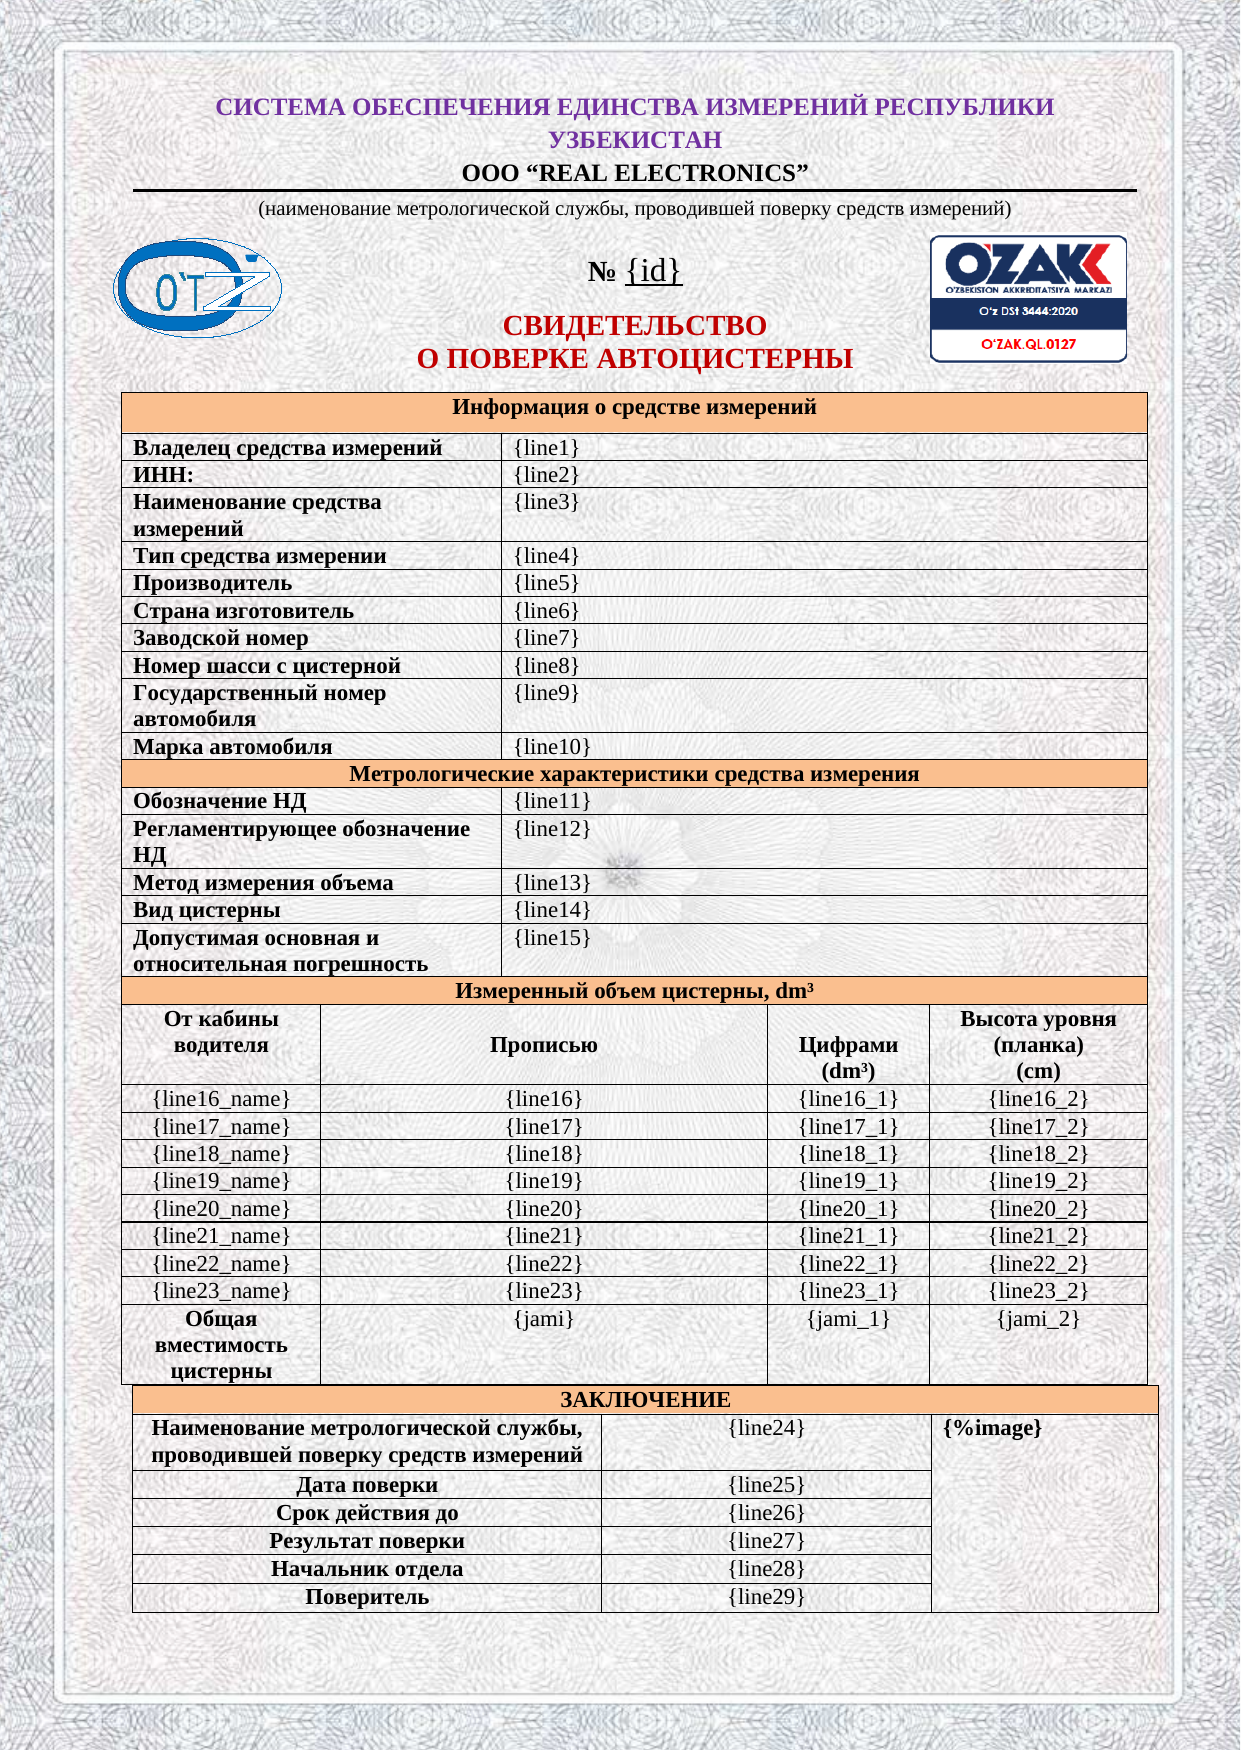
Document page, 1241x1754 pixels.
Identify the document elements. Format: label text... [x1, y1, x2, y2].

text СИСТЕМА ОБЕСПЕЧЕНИЯ ЕДИНСТВА ИЗМЕРЕНИЙ РЕСПУБЛИКИ УЗБЕКИСТАН [133, 92, 1137, 154]
table_cell Обозначение НД [122, 788, 501, 814]
table_cell Высота уровня (планка) (cm) [930, 1005, 1147, 1084]
table_cell {line7} [502, 624, 1147, 651]
table_cell {line16} [321, 1085, 767, 1112]
table_cell Прописью [321, 1005, 767, 1084]
table_cell {line17} [321, 1113, 767, 1139]
table_cell {line28} [602, 1555, 931, 1582]
table_cell {line19_2} [930, 1168, 1147, 1194]
table_cell {line18} [321, 1140, 767, 1167]
table_cell {line26} [602, 1499, 931, 1526]
table_cell Страна изготовитель [122, 597, 501, 623]
table_cell {line18_name} [122, 1140, 320, 1167]
table_cell {line21} [321, 1223, 767, 1249]
text СВИДЕТЕЛЬСТВО [133, 308, 930, 342]
table_cell {line21_name} [122, 1223, 320, 1249]
table_cell {line11} [502, 788, 1147, 814]
table_cell {line2} [502, 461, 1147, 487]
table_cell {%image} [932, 1415, 1158, 1612]
table_cell {line19_name} [122, 1168, 320, 1194]
table_cell {line16_1} [768, 1085, 929, 1112]
table_cell Номер шасси с цистерной [122, 652, 501, 678]
table_cell {line29} [602, 1584, 931, 1612]
table_cell {line24} [602, 1415, 931, 1470]
text ООО “REAL ELECTRONICS” [133, 158, 1137, 189]
table_cell {line23_1} [768, 1277, 929, 1303]
table_cell {line1} [502, 434, 1147, 460]
table_cell {line20_1} [768, 1195, 929, 1221]
table_cell {line15} [502, 924, 1147, 976]
table_cell Метод измерения объема [122, 869, 501, 895]
table_cell {line17_1} [768, 1113, 929, 1139]
table_cell {line19} [321, 1168, 767, 1194]
table_cell Владелец средства измерений [122, 434, 501, 460]
table_cell Государственный номер автомобиля [122, 679, 501, 732]
table_cell {line22_2} [930, 1250, 1147, 1276]
table_cell Наименование метрологической службы, проводившей поверку средств измерений [133, 1415, 601, 1470]
table_cell {jami_1} [768, 1305, 929, 1384]
text № {id} [133, 251, 930, 289]
table_cell {line23_name} [122, 1277, 320, 1303]
table_cell {line20_name} [122, 1195, 320, 1221]
table_cell {line4} [502, 542, 1147, 568]
table_header ЗАКЛЮЧЕНИЕ [133, 1386, 1158, 1413]
table_header Информация о средстве измерений [122, 393, 1147, 432]
table_cell {line22} [321, 1250, 767, 1276]
table_cell Регламентирующее обозначение НД [122, 815, 501, 868]
table_cell {line5} [502, 570, 1147, 596]
table_cell {line3} [502, 488, 1147, 541]
table_cell {line13} [502, 869, 1147, 895]
text О ПОВЕРКЕ АВТОЦИСТЕРНЫ [133, 342, 1137, 375]
picture [0, 0, 1241, 1750]
table_cell {line22_1} [768, 1250, 929, 1276]
table_cell Срок действия до [133, 1499, 601, 1526]
table_cell {line25} [602, 1471, 931, 1498]
table_cell Наименование средства измерений [122, 488, 501, 541]
table_cell {line23_2} [930, 1277, 1147, 1303]
table_cell {line16_2} [930, 1085, 1147, 1112]
table_cell Поверитель [133, 1584, 601, 1612]
table_cell {line14} [502, 896, 1147, 922]
table_cell {line17_name} [122, 1113, 320, 1139]
table_cell ИНН: [122, 461, 501, 487]
table_cell Дата поверки [133, 1471, 601, 1498]
table_cell {line27} [602, 1527, 931, 1554]
table_cell {line23} [321, 1277, 767, 1303]
table_cell Марка автомобиля [122, 733, 501, 759]
table_cell Результат поверки [133, 1527, 601, 1554]
table_cell {line18_2} [930, 1140, 1147, 1167]
table_cell Метрологические характеристики средства измерения [122, 760, 1147, 787]
table_cell Вид цистерны [122, 896, 501, 922]
table_cell {jami_2} [930, 1305, 1147, 1384]
table_cell {line18_1} [768, 1140, 929, 1167]
table_cell Цифрами (dm³) [768, 1005, 929, 1084]
text (наименование метрологической службы, проводившей поверку средств измерений) [133, 196, 1137, 220]
table_cell {line20} [321, 1195, 767, 1221]
table_cell {jami} [321, 1305, 767, 1384]
table_cell {line21_2} [930, 1223, 1147, 1249]
table_cell Производитель [122, 570, 501, 596]
table_cell Заводской номер [122, 624, 501, 651]
table_cell {line21_1} [768, 1223, 929, 1249]
table_cell {line17_2} [930, 1113, 1147, 1139]
table_cell Начальник отдела [133, 1555, 601, 1582]
table_cell {line20_2} [930, 1195, 1147, 1221]
table_cell {line6} [502, 597, 1147, 623]
table_cell {line19_1} [768, 1168, 929, 1194]
table_cell {line10} [502, 733, 1147, 759]
table_cell Допустимая основная и относительная погрешность [122, 924, 501, 976]
table_cell От кабины водителя [122, 1005, 320, 1084]
table_cell {line12} [502, 815, 1147, 868]
table_cell {line22_name} [122, 1250, 320, 1276]
table_cell {line9} [502, 679, 1147, 732]
table_cell Тип средства измерении [122, 542, 501, 568]
table_cell {line8} [502, 652, 1147, 678]
table_cell {line16_name} [122, 1085, 320, 1112]
table_cell Измеренный объем цистерны, dm³ [122, 977, 1147, 1004]
table_cell Общая вместимость цистерны [122, 1305, 320, 1384]
